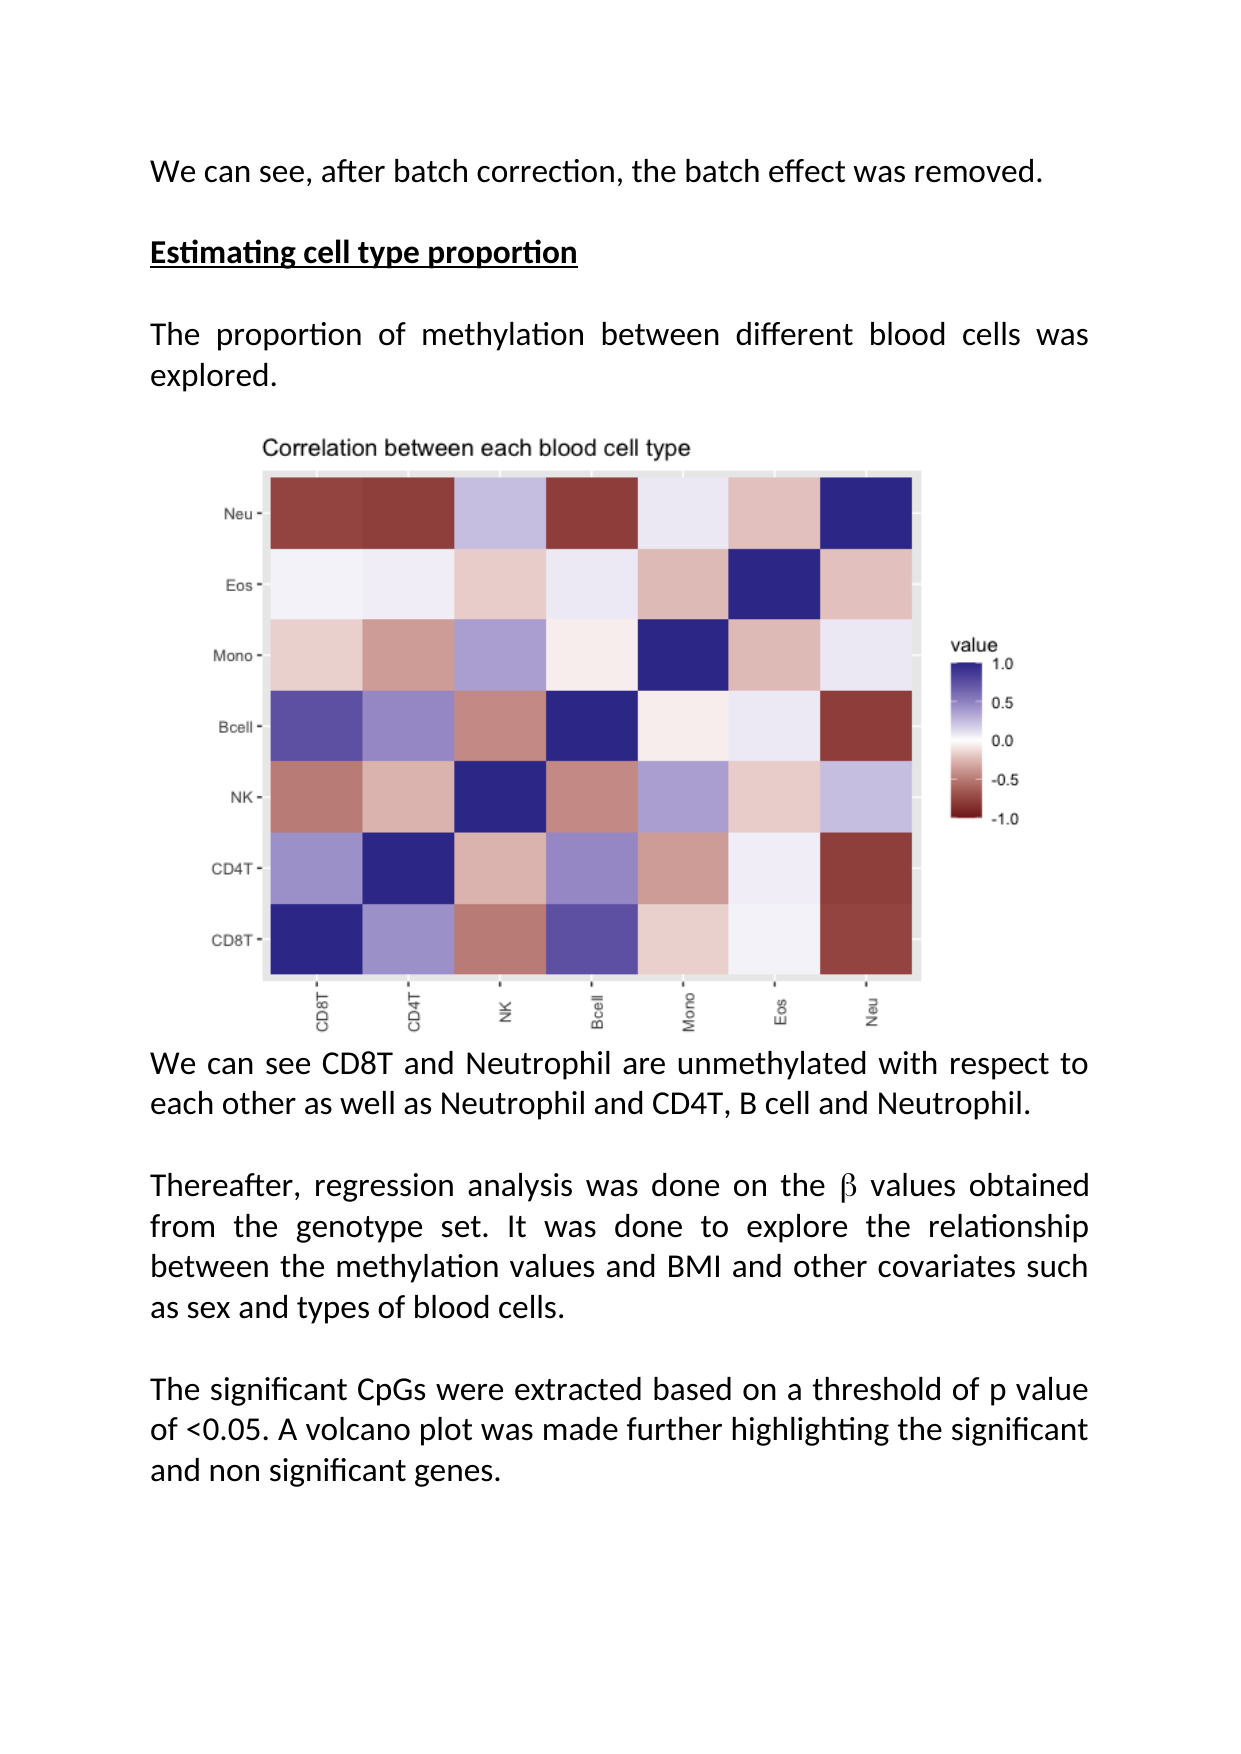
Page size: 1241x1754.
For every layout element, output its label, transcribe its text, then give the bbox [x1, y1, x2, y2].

text Estimating cell type proportion [150, 231, 1090, 272]
text Thereafter, regression analysis was done on the values obtained from the genotype set. It was done to explore the relationship between the methylation values and BMI and other covariates such as sex and types of blood cells. [150, 1164, 1090, 1327]
picture [202, 429, 1039, 1042]
text We can see, after batch correction, the batch effect was removed. [150, 150, 1090, 191]
text The significant CpGs were extracted based on a threshold of p value of <0.05. A volcano plot was made further highlighting the significant and non significant genes. [150, 1367, 1090, 1490]
text The proportion of methylation between different blood cells was explored. [150, 313, 1090, 394]
